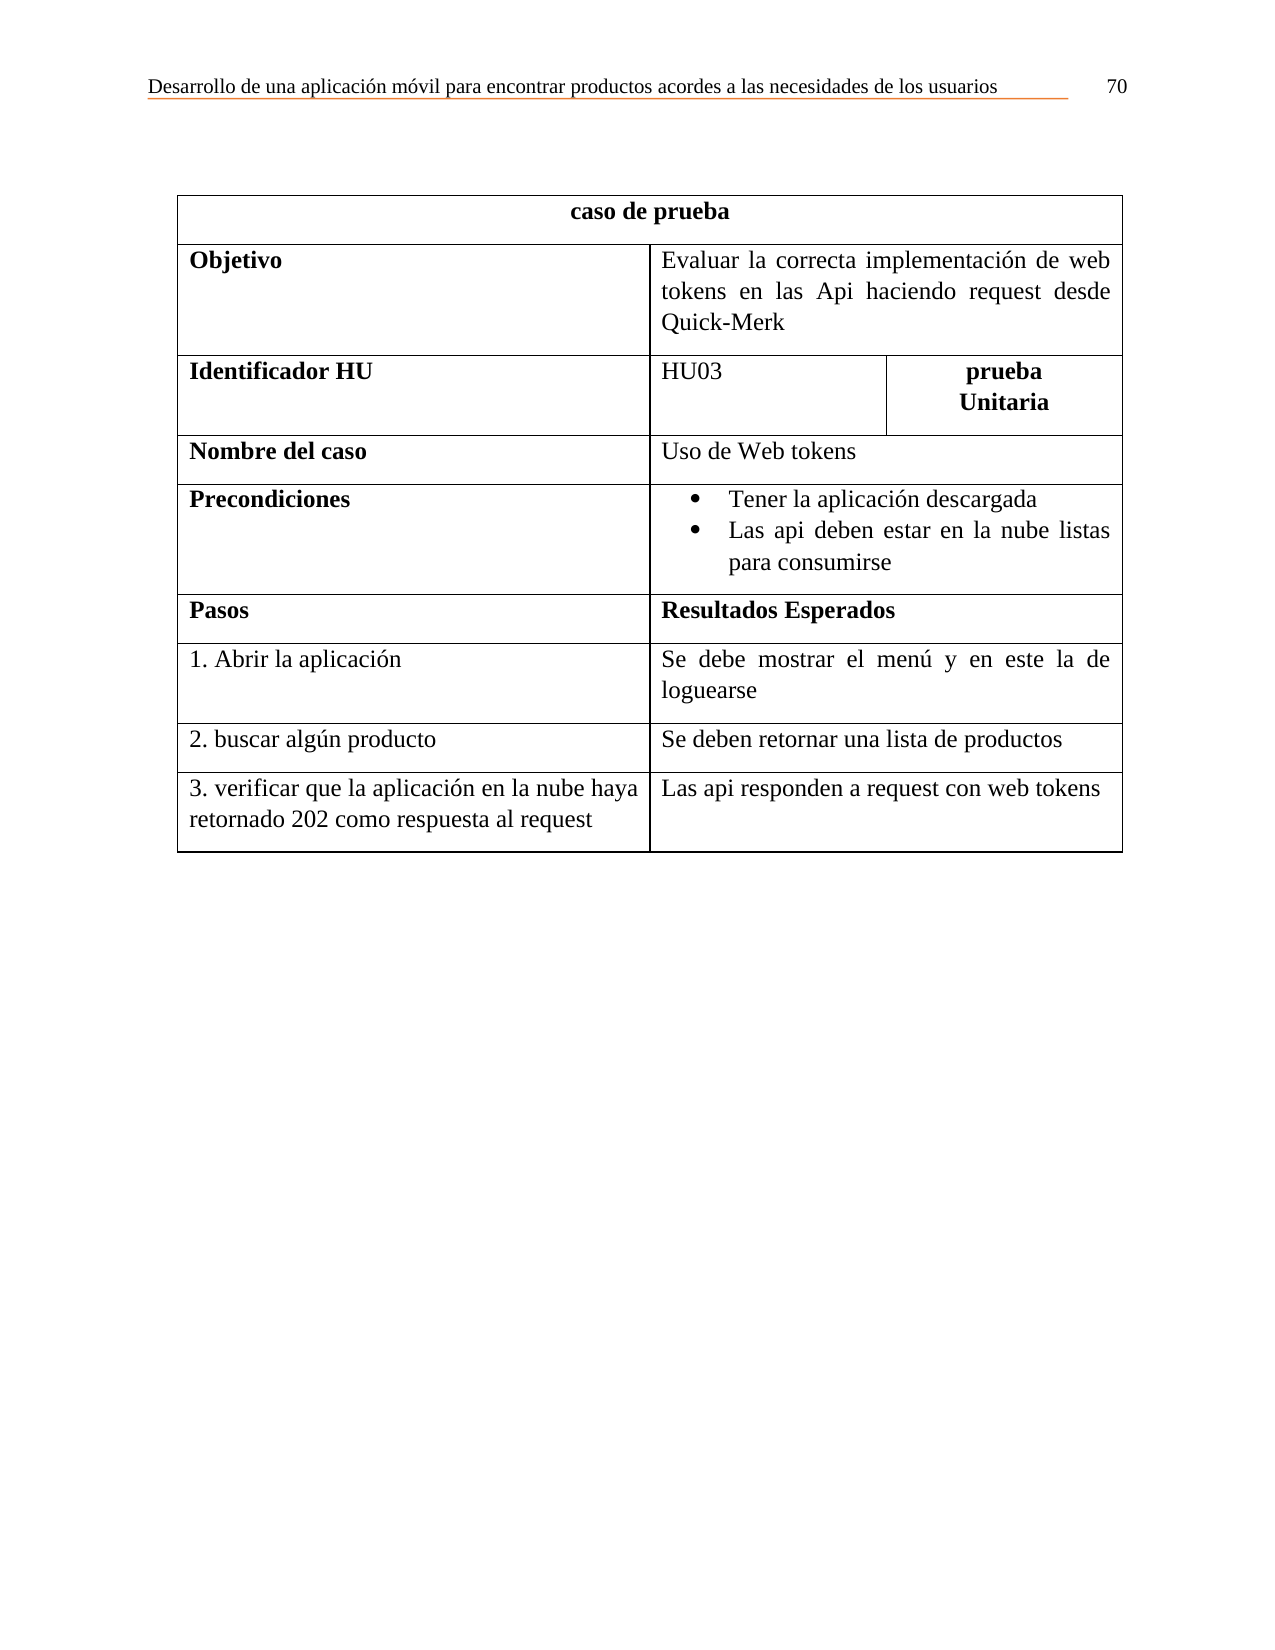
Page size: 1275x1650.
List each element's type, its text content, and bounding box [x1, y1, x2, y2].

table_cell Resultados Esperados [651, 595, 1122, 643]
table_cell Identificador HU [178, 356, 649, 435]
table_cell 3. verificar que la aplicación en la nube haya retornado 202 como respuesta al request [178, 773, 649, 851]
table_cell Objetivo [178, 245, 649, 355]
table_cell 1. Abrir la aplicación [178, 644, 649, 723]
table_cell Pasos [178, 595, 649, 643]
table_cell Precondiciones [178, 485, 649, 594]
table_cell Tener la aplicación descargada Las api deben estar en la nube listas para consumirse [651, 485, 1122, 594]
table_cell prueba Unitaria [887, 356, 1122, 435]
table_cell Se debe mostrar el menú y en este la de loguearse [651, 644, 1122, 723]
table_cell Uso de Web tokens [651, 436, 1122, 483]
table_cell Nombre del caso [178, 436, 649, 483]
table_cell Evaluar la correcta implementación de web tokens en las Api haciendo request desde Quick-Merk [651, 245, 1122, 355]
table_cell Se deben retornar una lista de productos [651, 724, 1122, 772]
table_cell Las api responden a request con web tokens [651, 773, 1122, 851]
table_header caso de prueba [178, 196, 1122, 244]
table_cell 2. buscar algún producto [178, 724, 649, 772]
table_cell HU03 [651, 356, 886, 435]
